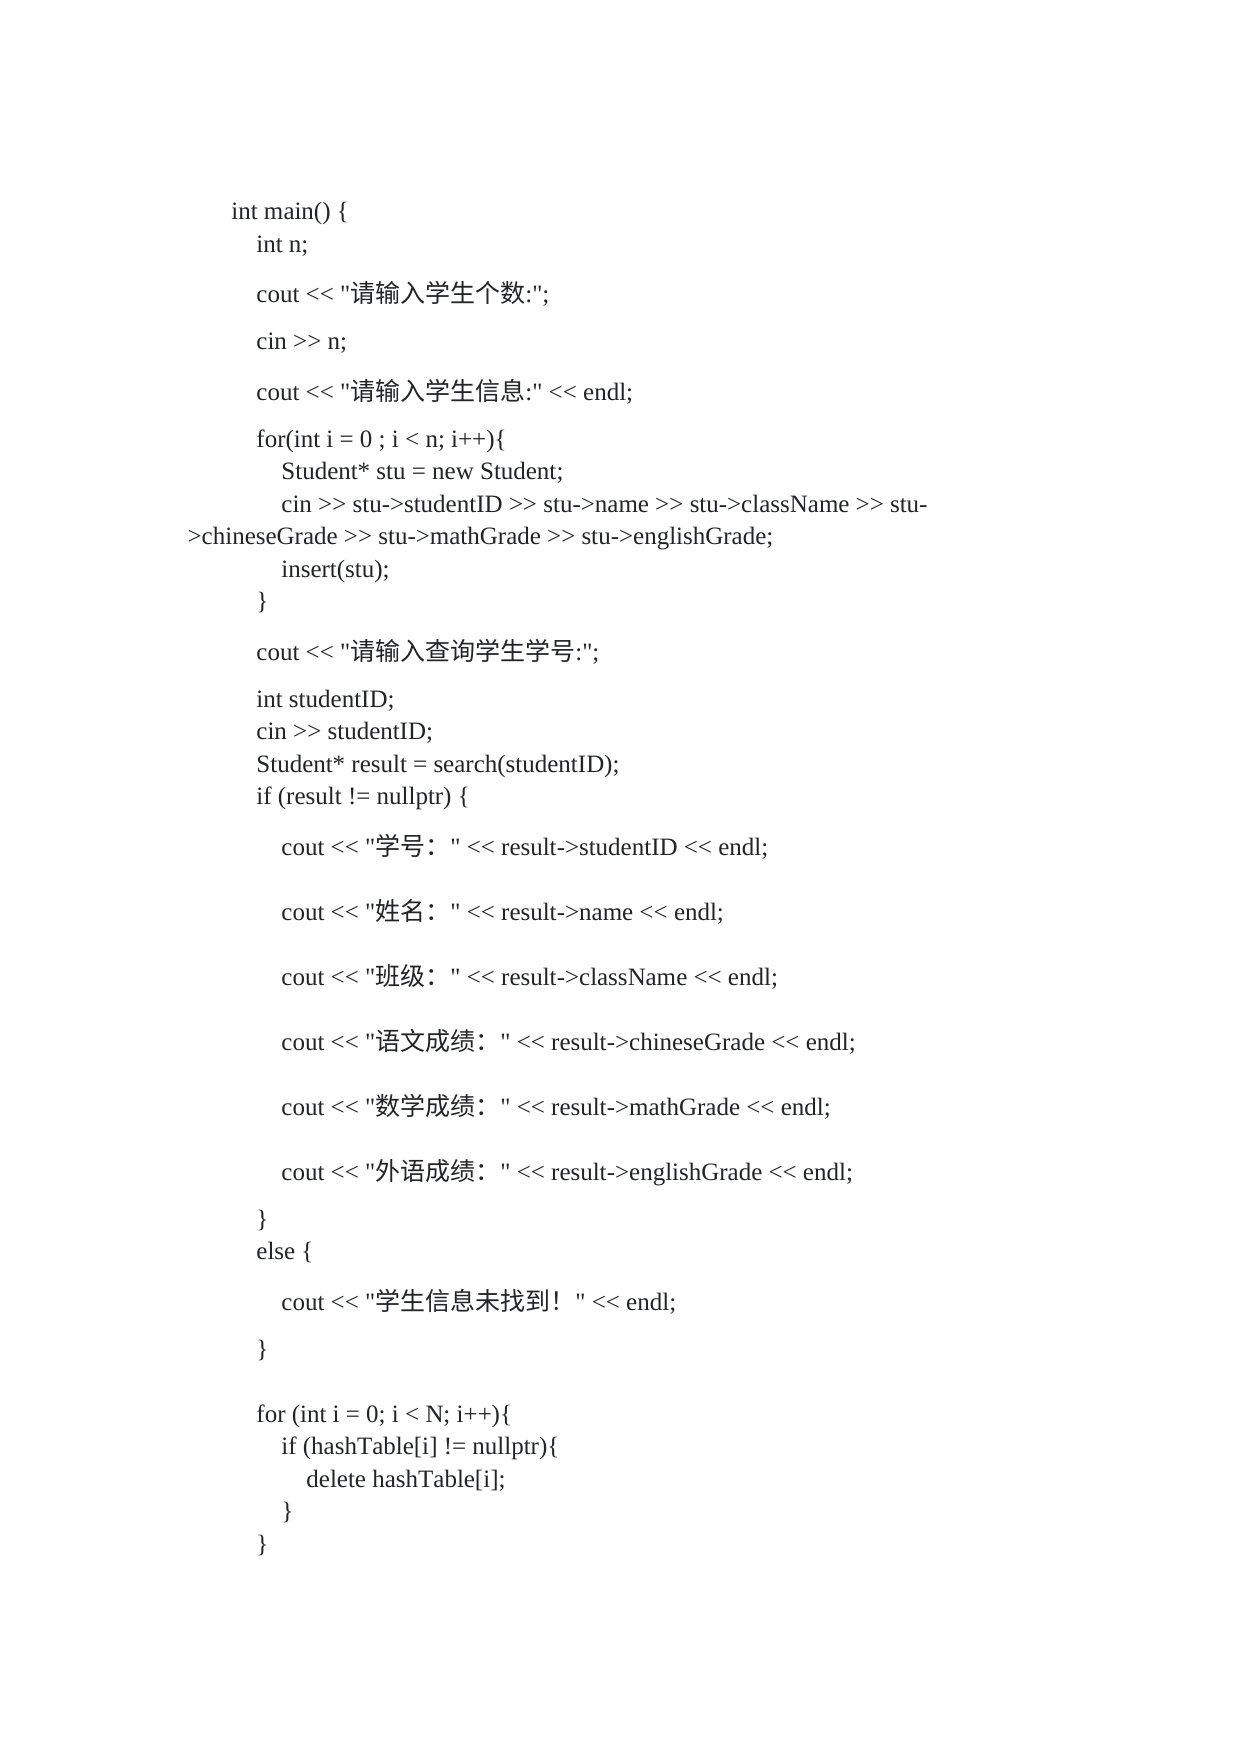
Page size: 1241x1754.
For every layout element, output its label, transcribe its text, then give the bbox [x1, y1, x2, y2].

text cout << "数学成绩：" << result->mathGrade << endl; [187, 1072, 1053, 1137]
text cout << "语文成绩：" << result->chineseGrade << endl; [187, 1007, 1053, 1072]
text cout << "学生信息未找到！" << endl; [187, 1267, 1053, 1332]
text cout << "外语成绩：" << result->englishGrade << endl; [187, 1137, 1053, 1202]
text else { [187, 1234, 1053, 1267]
text int n; [187, 227, 1053, 259]
text cout << "班级：" << result->className << endl; [187, 942, 1053, 1007]
text Student* stu = new Student; [187, 454, 1053, 487]
text for (int i = 0; i < N; i++){ [187, 1397, 1053, 1429]
text cout << "学号：" << result->studentID << endl; [187, 812, 1053, 877]
text for(int i = 0 ; i < n; i++){ [187, 422, 1053, 454]
text } [187, 1332, 1053, 1364]
text int main() { [187, 194, 1053, 227]
text cout << "请输入查询学生学号:"; [187, 617, 1053, 682]
text if (result != nullptr) { [187, 779, 1053, 812]
text cout << "请输入学生信息:" << endl; [187, 357, 1053, 422]
text cout << "姓名：" << result->name << endl; [187, 877, 1053, 942]
text cin >> stu->studentID >> stu->name >> stu->className >> stu->chineseGrade >> stu->mathGrade >> stu->englishGrade; [187, 487, 1053, 552]
text } [187, 1527, 1053, 1559]
text Student* result = search(studentID); [187, 747, 1053, 779]
text cin >> studentID; [187, 714, 1053, 747]
text cout << "请输入学生个数:"; [187, 259, 1053, 324]
text insert(stu); [187, 552, 1053, 584]
text } [187, 1494, 1053, 1527]
text } [187, 1202, 1053, 1234]
text } [187, 584, 1053, 617]
text int studentID; [187, 682, 1053, 714]
text if (hashTable[i] != nullptr){ [187, 1429, 1053, 1462]
text delete hashTable[i]; [187, 1462, 1053, 1494]
text cin >> n; [187, 324, 1053, 357]
